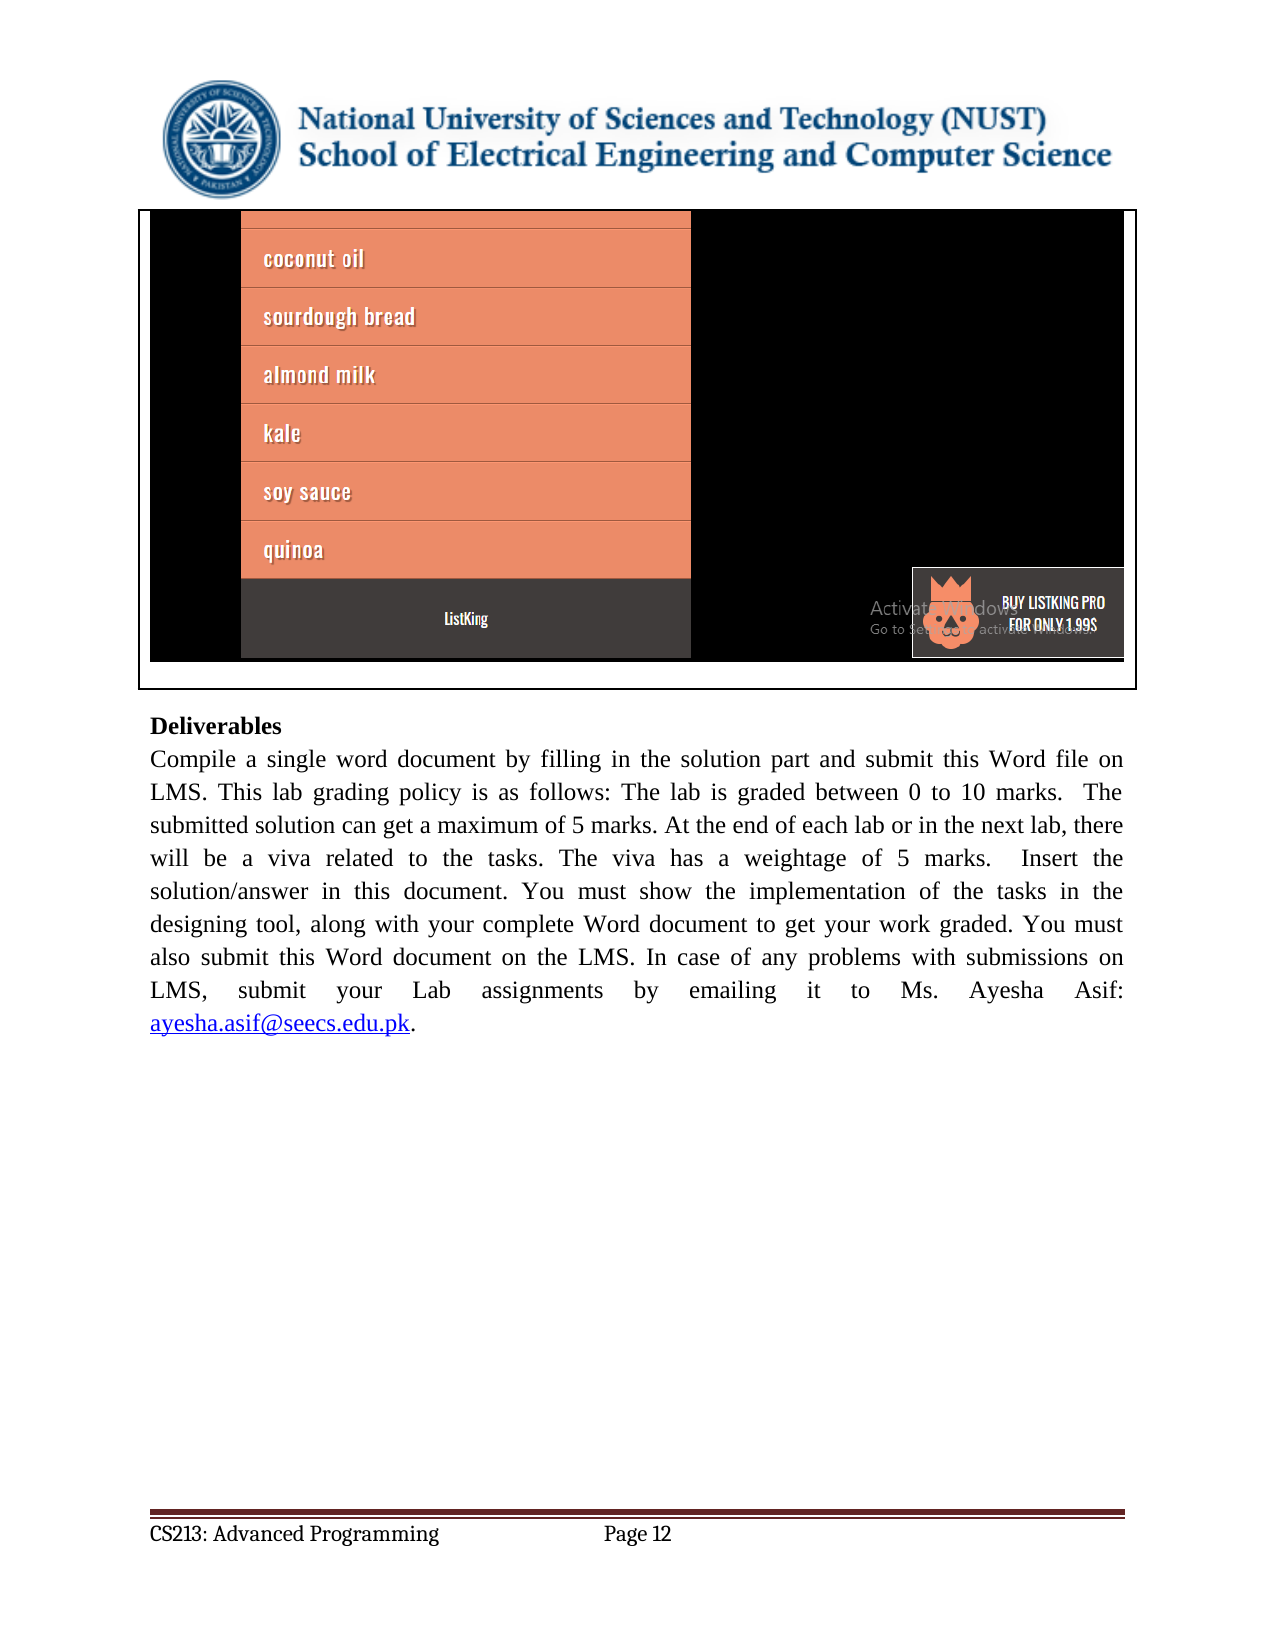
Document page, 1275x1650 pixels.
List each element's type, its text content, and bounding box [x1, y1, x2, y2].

picture [150, 75, 1125, 209]
table_cell Task 1 Code: <!DOCTYPE html> <html> <head> <title>JavaScript &amp; jQuery - Chapter 7: Introducing jQuery - Event Object</title> <link rel="stylesheet" href="css/c07.css" /> </head> <body> <div id="page"> <h1 id="header">List</h1> <h2>Buy groceries</h2> <ul> <li id="one" class="hot"><em>fresh</em> figs</li> <li id="two" class="hot">pine nuts</li> <li id="three" class="hot">honey</li> <li id="four">balsamic vinegar</li> </ul> </div> <script src="js/jquery-1.11.0.js"></script> <script> $("li").on("click",function(f){ $('span').remove(); var date= new Date(); $(f.target).append('<span class="date"> current date '+date.toLocaleString()+'<span>');}) </script> </body> </html> Task 1 Output Screenshot: Task 2 Code: <center> <p style="width: 80%;"></p> </center> </div> <script src="js/jquery-1.11.0.js"></script> <script> $("li").on("mouseover click", function(f){ action = f.type; item = $(f.target).text(); if((item == 'pine nuts')||(item == 'honey')){ status = "Important"; }else { status = "Available"; } $("p").html('Item: '+item+'<br>Status: '+status+'<br>Event :'+action); }); </script> Task 2 Output Screenshot: Task 3 Code: <p id="footer"> ListKing </p> <div id="slideAd"> <center>BUY LISTKING PRO <br>FOR ONLY 1.99$</center> </div> <script src="js/jquery-1.11.0.js"></script> <script> slided = false; $(window).on("scroll",function(){ if($(window).scrollTop() + $(window).height() == $(document).height()){ $("#slideAd").animate({right: '0px'}); slided = true; } if($(window).scrollTop() < $("#footer").offset().top - $(window).height()-500 && slided == true){ $("#slideAd").animate({right : '-230px'}); slided = false; } }) </script> Task 3 Output Screenshot: [140, 211, 1135, 688]
picture [150, 211, 1124, 662]
subtitle Deliverables [150, 711, 1125, 739]
text Compile a single word document by filling in the solution part and submit this Word file on LMS. This lab grading policy is as follows: The lab is graded between 0 to 10 marks. The submitted solution can get a maximum of 5 marks. At the end of each lab or in the next lab, there will be a viva related to the tasks. The viva has a weightage of 5 marks. Insert the solution/answer in this document. You must show the implementation of the tasks in the designing tool, along with your complete Word document to get your work graded. You must also submit this Word document on the LMS. In case of any problems with submissions on LMS, submit your Lab assignments by emailing it to Ms. Ayesha Asif: ayesha.asif@seecs.edu.pk. [150, 744, 1125, 1037]
